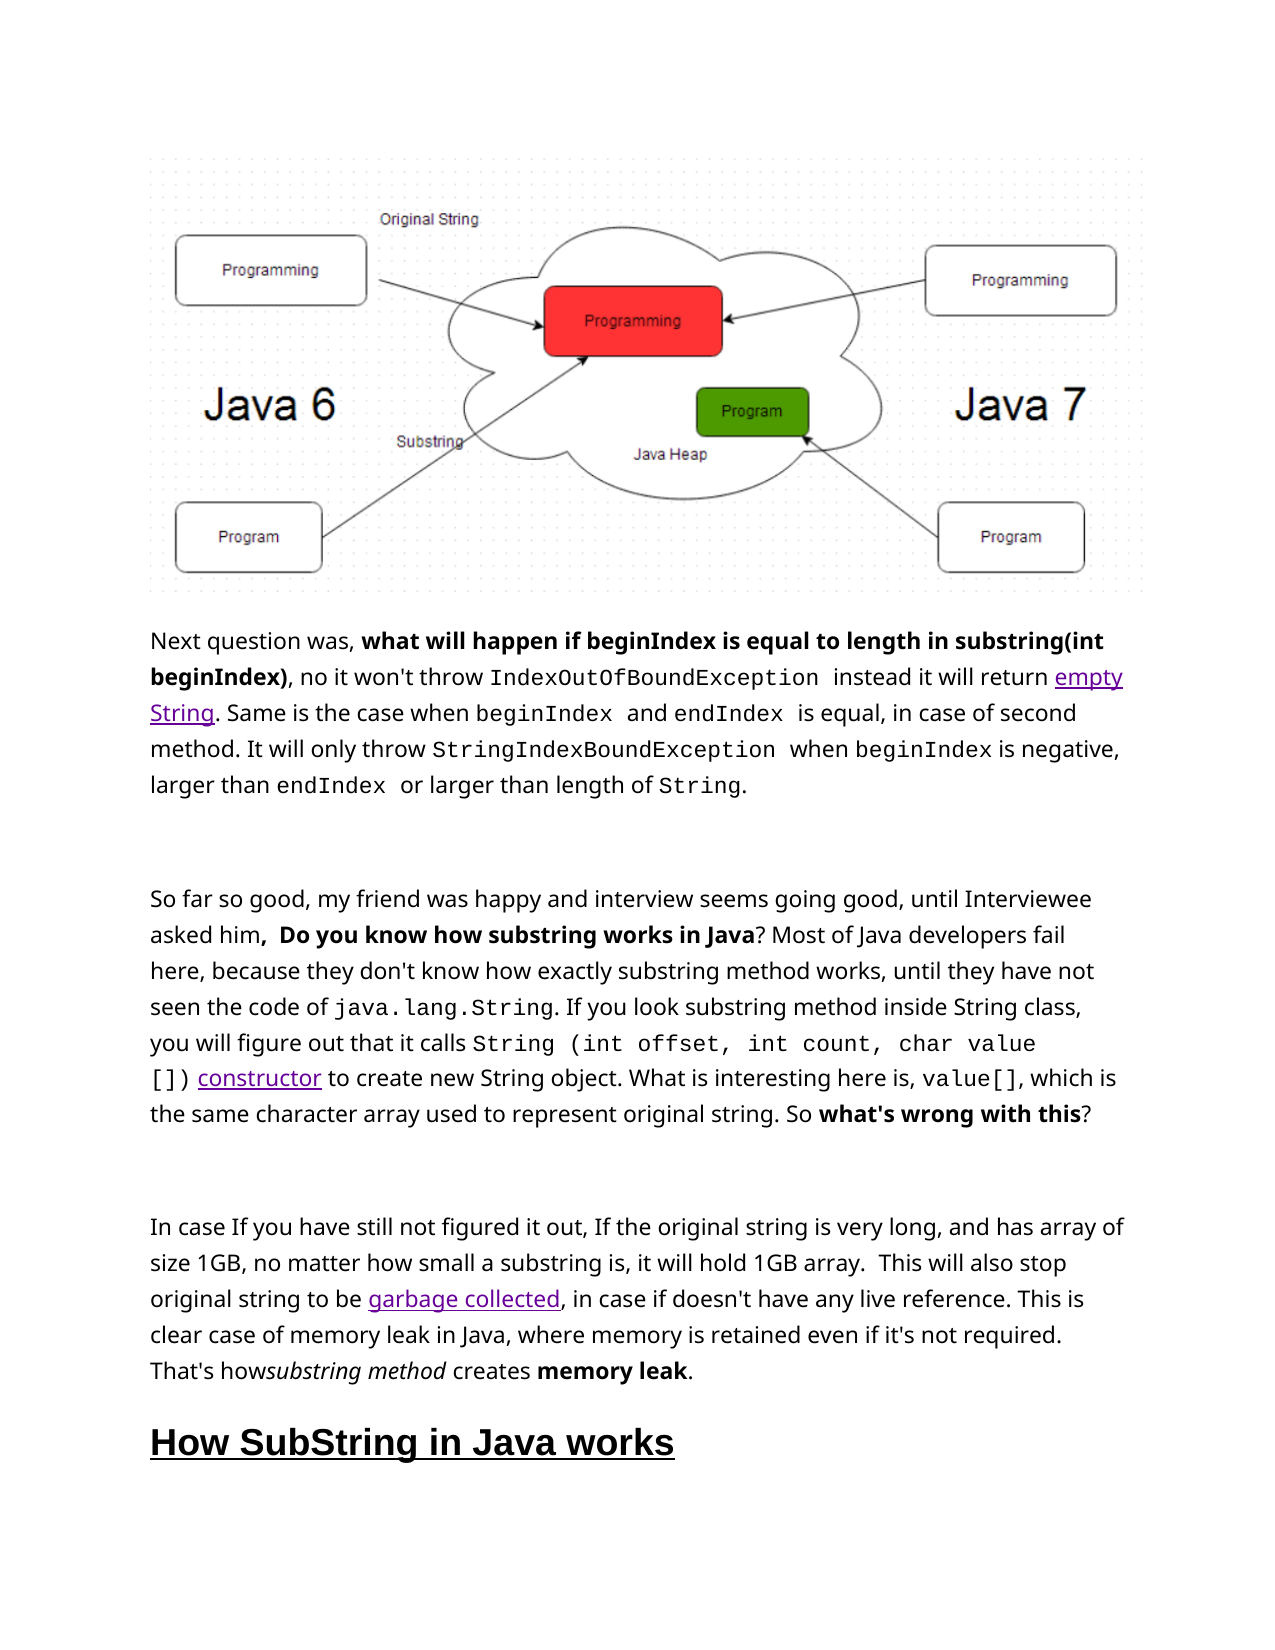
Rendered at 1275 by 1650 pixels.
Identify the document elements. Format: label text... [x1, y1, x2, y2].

text So far so good, my friend was happy and interview seems going good, until Interviewee asked him, Do you know how substring works in Java? Most of Java developers fail here, because they don't know how exactly substring method works, until they have not seen the code of java.lang.String. If you look substring method inside String class, you will figure out that it calls String (int offset, int count, char value []) constructor to create new String object. What is interesting here is, value[], which is the same character array used to represent original string. So what's wrong with this? [150, 883, 1125, 1129]
picture [150, 150, 1151, 600]
text Next question was, what will happen if beginIndex is equal to length in substring(int beginIndex), no it won't throw IndexOutOfBoundException instead it will return empty String. Same is the case when beginIndex and endIndex is equal, in case of second method. It will only throw StringIndexBoundException when beginIndex is negative, larger than endIndex or larger than length of String. [150, 625, 1125, 800]
subtitle How SubString in Java works [150, 1420, 1125, 1463]
text In case If you have still not figured it out, If the original string is very long, and has array of size 1GB, no matter how small a substring is, it will hold 1GB array. This will also stop original string to be garbage collected, in case if doesn't have any live reference. This is clear case of memory leak in Java, where memory is retained even if it's not required. That's howsubstring method creates memory leak. [150, 1211, 1125, 1386]
